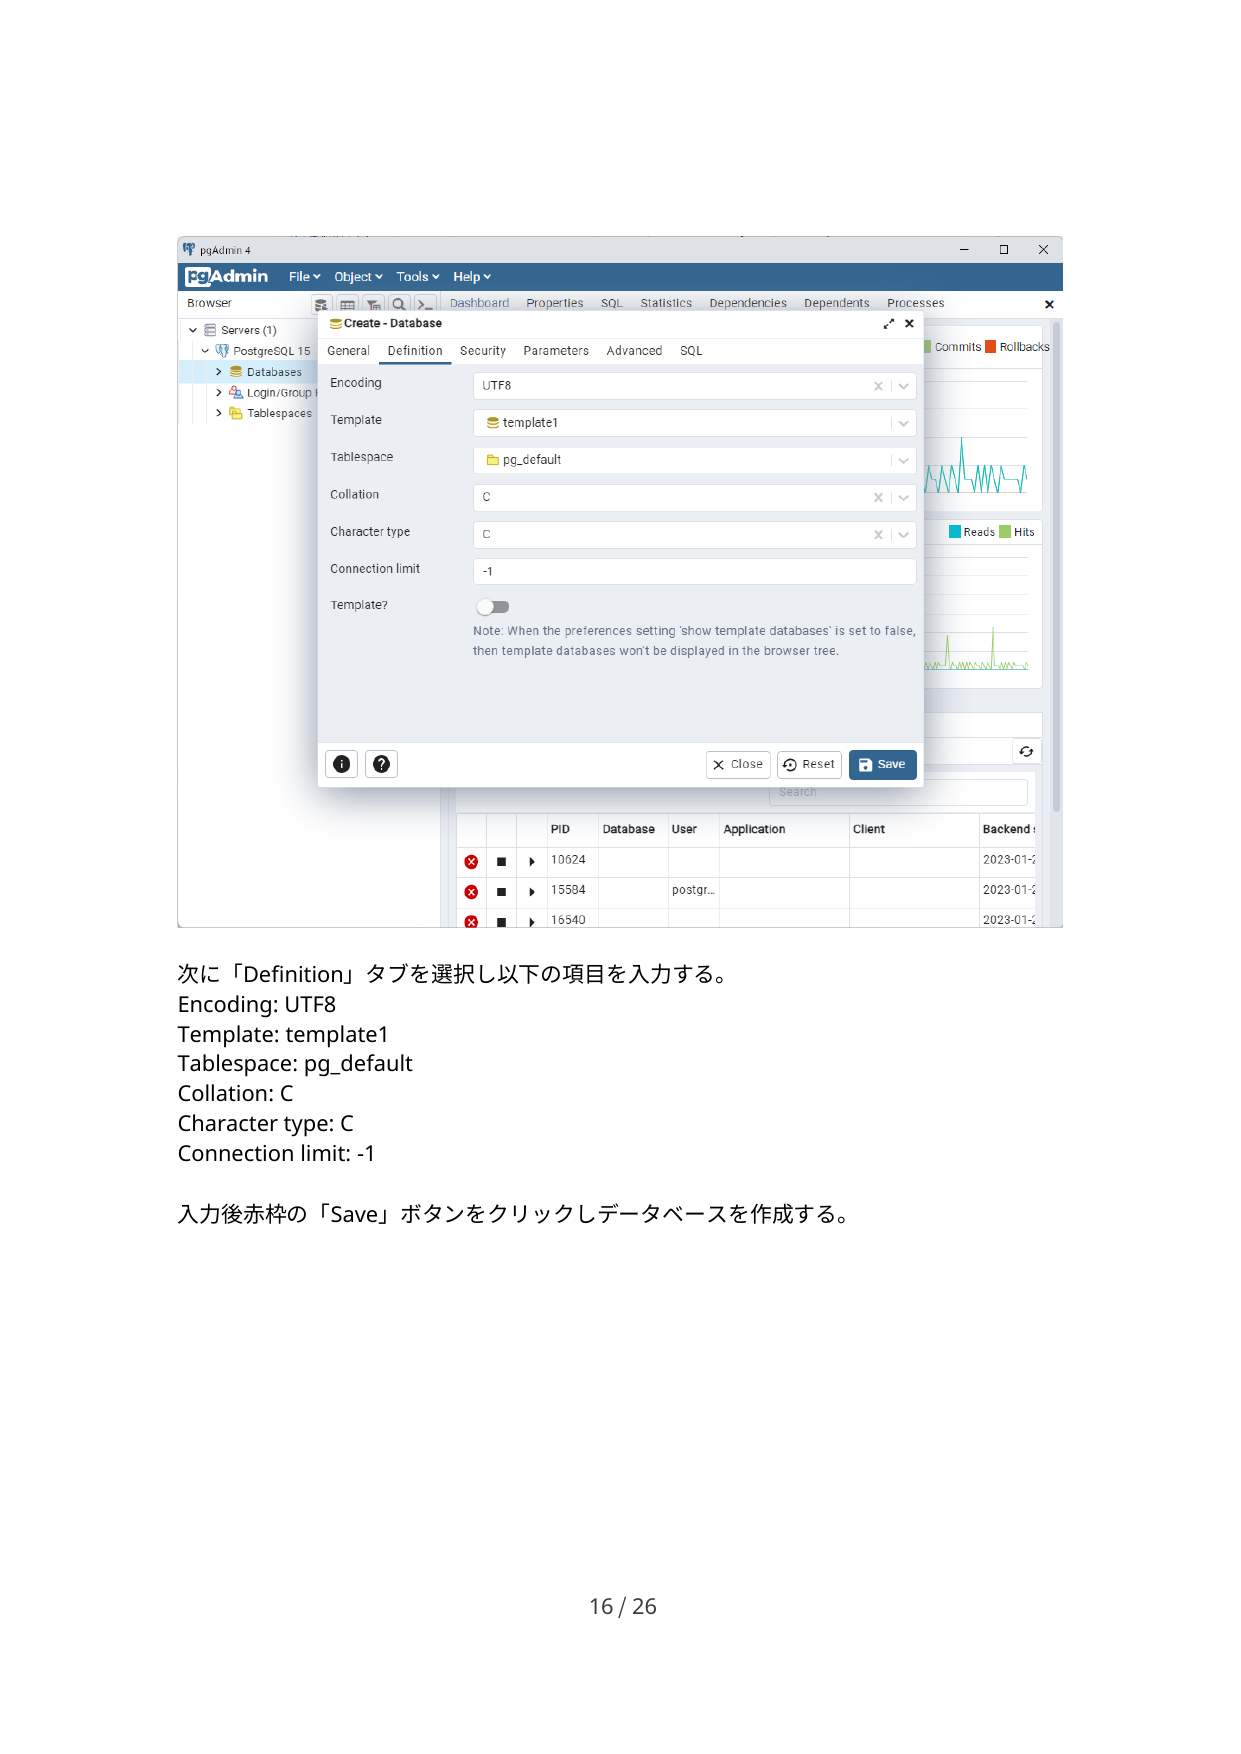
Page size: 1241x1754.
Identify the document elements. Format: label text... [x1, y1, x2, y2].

text Collation: C [177, 1078, 1063, 1108]
text Connection limit: -1 [177, 1138, 1063, 1168]
text 次に「Definition」タブを選択し以下の項目を入力する。 [177, 957, 1063, 989]
text Encoding: UTF8 [177, 989, 1063, 1019]
text Template: template1 [177, 1019, 1063, 1048]
picture [177, 236, 1063, 928]
text 入力後赤枠の「Save」ボタンをクリックしデータベースを作成する。 [177, 1197, 1063, 1229]
text Tablespace: pg_default [177, 1048, 1063, 1078]
text Character type: C [177, 1108, 1063, 1138]
